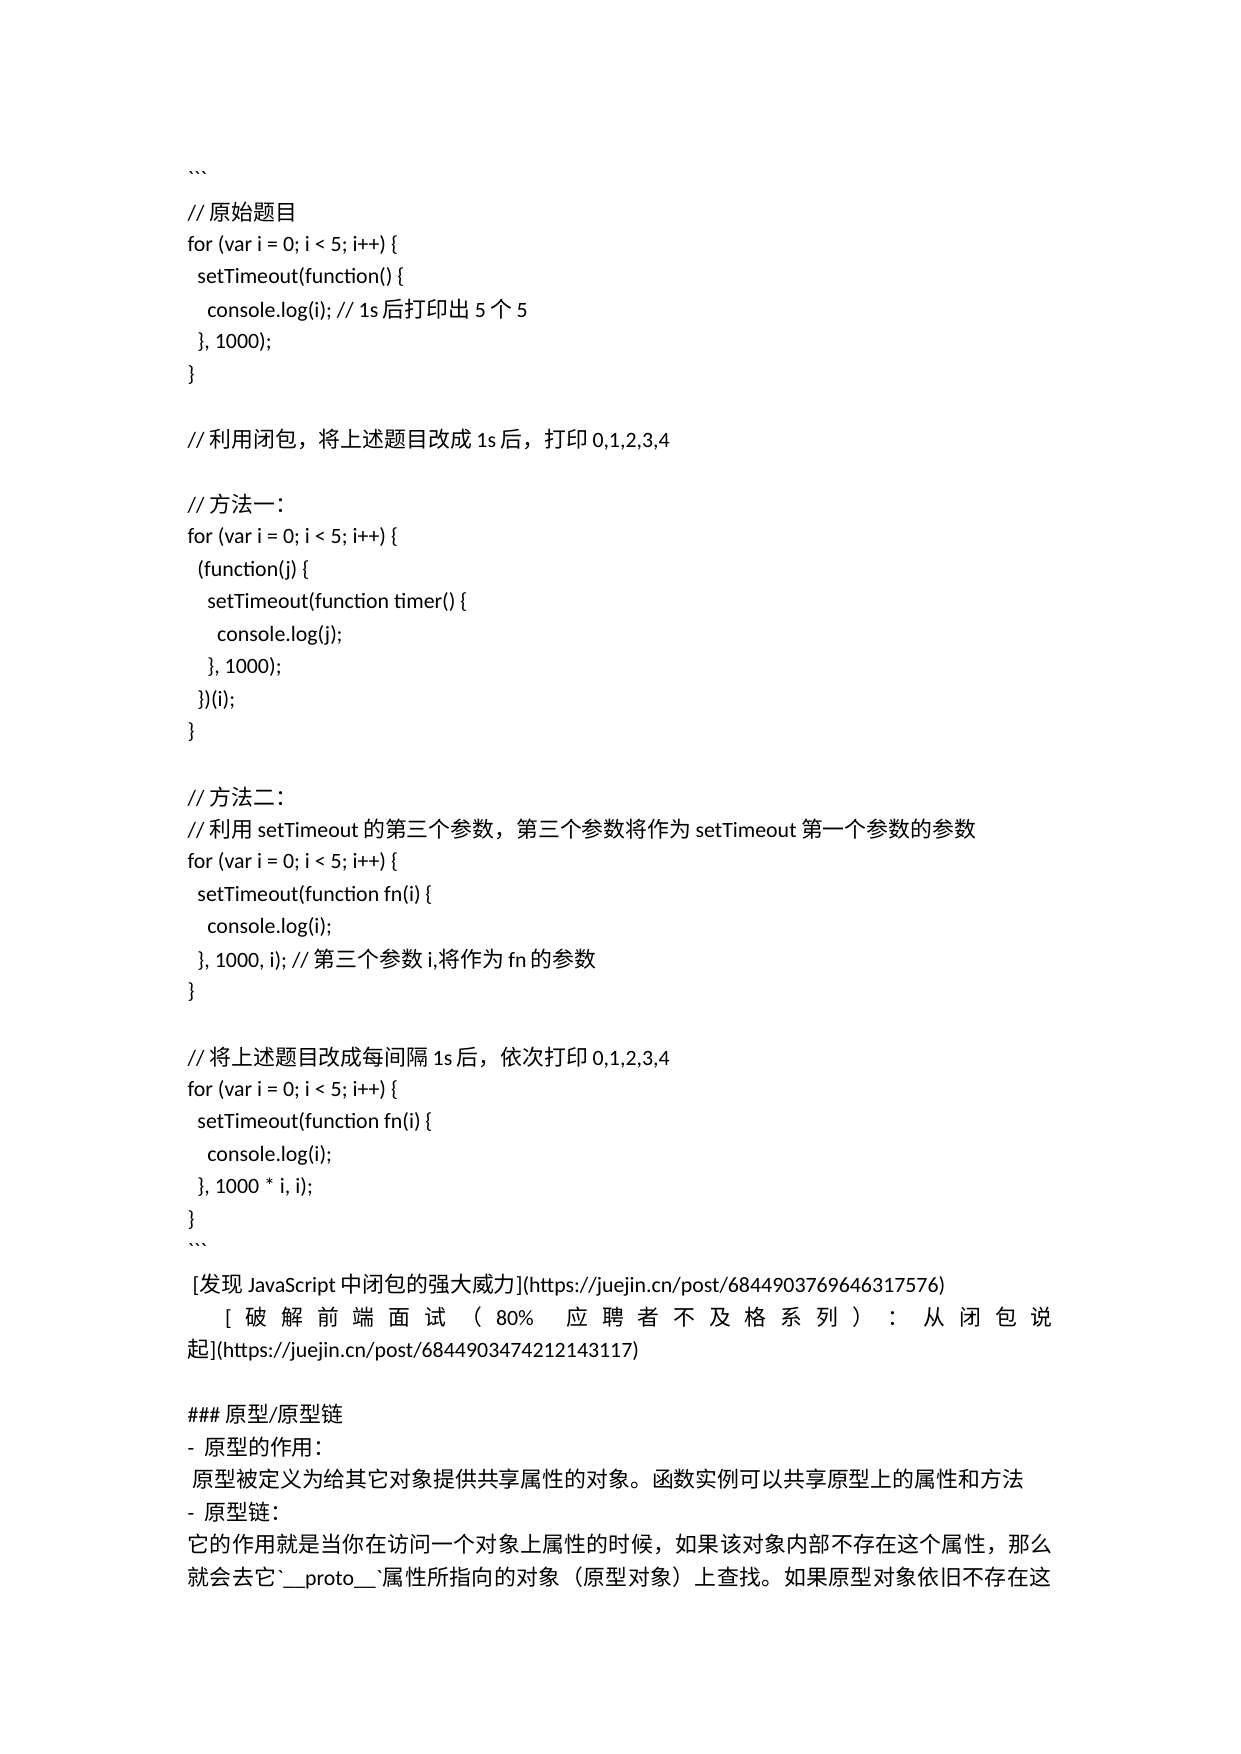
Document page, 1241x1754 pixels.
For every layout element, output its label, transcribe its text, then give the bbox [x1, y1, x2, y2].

text // 将上述题目改成每间隔1s后，依次打印0,1,2,3,4 [187, 1039, 1053, 1072]
text })(i); [187, 682, 1053, 714]
text - 原型的作用： [187, 1429, 1053, 1462]
text setTimeout(function fn(i) { [187, 1104, 1053, 1137]
text [发现 JavaScript 中闭包的强大威力](https://juejin.cn/post/6844903769646317576) [187, 1267, 1053, 1299]
text } [187, 357, 1053, 389]
text // 方法一： [187, 487, 1053, 519]
text console.log(j); [187, 617, 1053, 649]
text // 利用闭包，将上述题目改成1s后，打印0,1,2,3,4 [187, 422, 1053, 454]
text for (var i = 0; i < 5; i++) { [187, 519, 1053, 552]
text }, 1000, i); // 第三个参数i,将作为fn的参数 [187, 942, 1053, 974]
text }, 1000 * i, i); [187, 1169, 1053, 1202]
text (function(j) { [187, 552, 1053, 584]
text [187, 1527, 1053, 1592]
text for (var i = 0; i < 5; i++) { [187, 844, 1053, 877]
text ``` [187, 1234, 1053, 1267]
text }, 1000); [187, 324, 1053, 357]
text setTimeout(function fn(i) { [187, 877, 1053, 909]
text - 原型链： [187, 1494, 1053, 1527]
text }, 1000); [187, 649, 1053, 682]
text } [187, 714, 1053, 747]
text } [187, 974, 1053, 1007]
text // 原始题目 [187, 194, 1053, 227]
text ``` [187, 162, 1053, 194]
text 原型被定义为给其它对象提供共享属性的对象。函数实例可以共享原型上的属性和方法 [187, 1462, 1053, 1494]
text // 方法二： [187, 779, 1053, 812]
text setTimeout(function() { [187, 259, 1053, 292]
text console.log(i); // 1s后打印出5个5 [187, 292, 1053, 324]
text setTimeout(function timer() { [187, 584, 1053, 617]
text } [187, 1202, 1053, 1234]
text for (var i = 0; i < 5; i++) { [187, 227, 1053, 259]
text // 利用setTimeout的第三个参数，第三个参数将作为setTimeout第一个参数的参数 [187, 812, 1053, 844]
text for (var i = 0; i < 5; i++) { [187, 1072, 1053, 1104]
text [破解前端面试（80% 应聘者不及格系列）：从闭包说起](https://juejin.cn/post/6844903474212143117) [187, 1299, 1053, 1364]
text console.log(i); [187, 1137, 1053, 1169]
text ### 原型/原型链 [187, 1397, 1053, 1429]
text console.log(i); [187, 909, 1053, 942]
